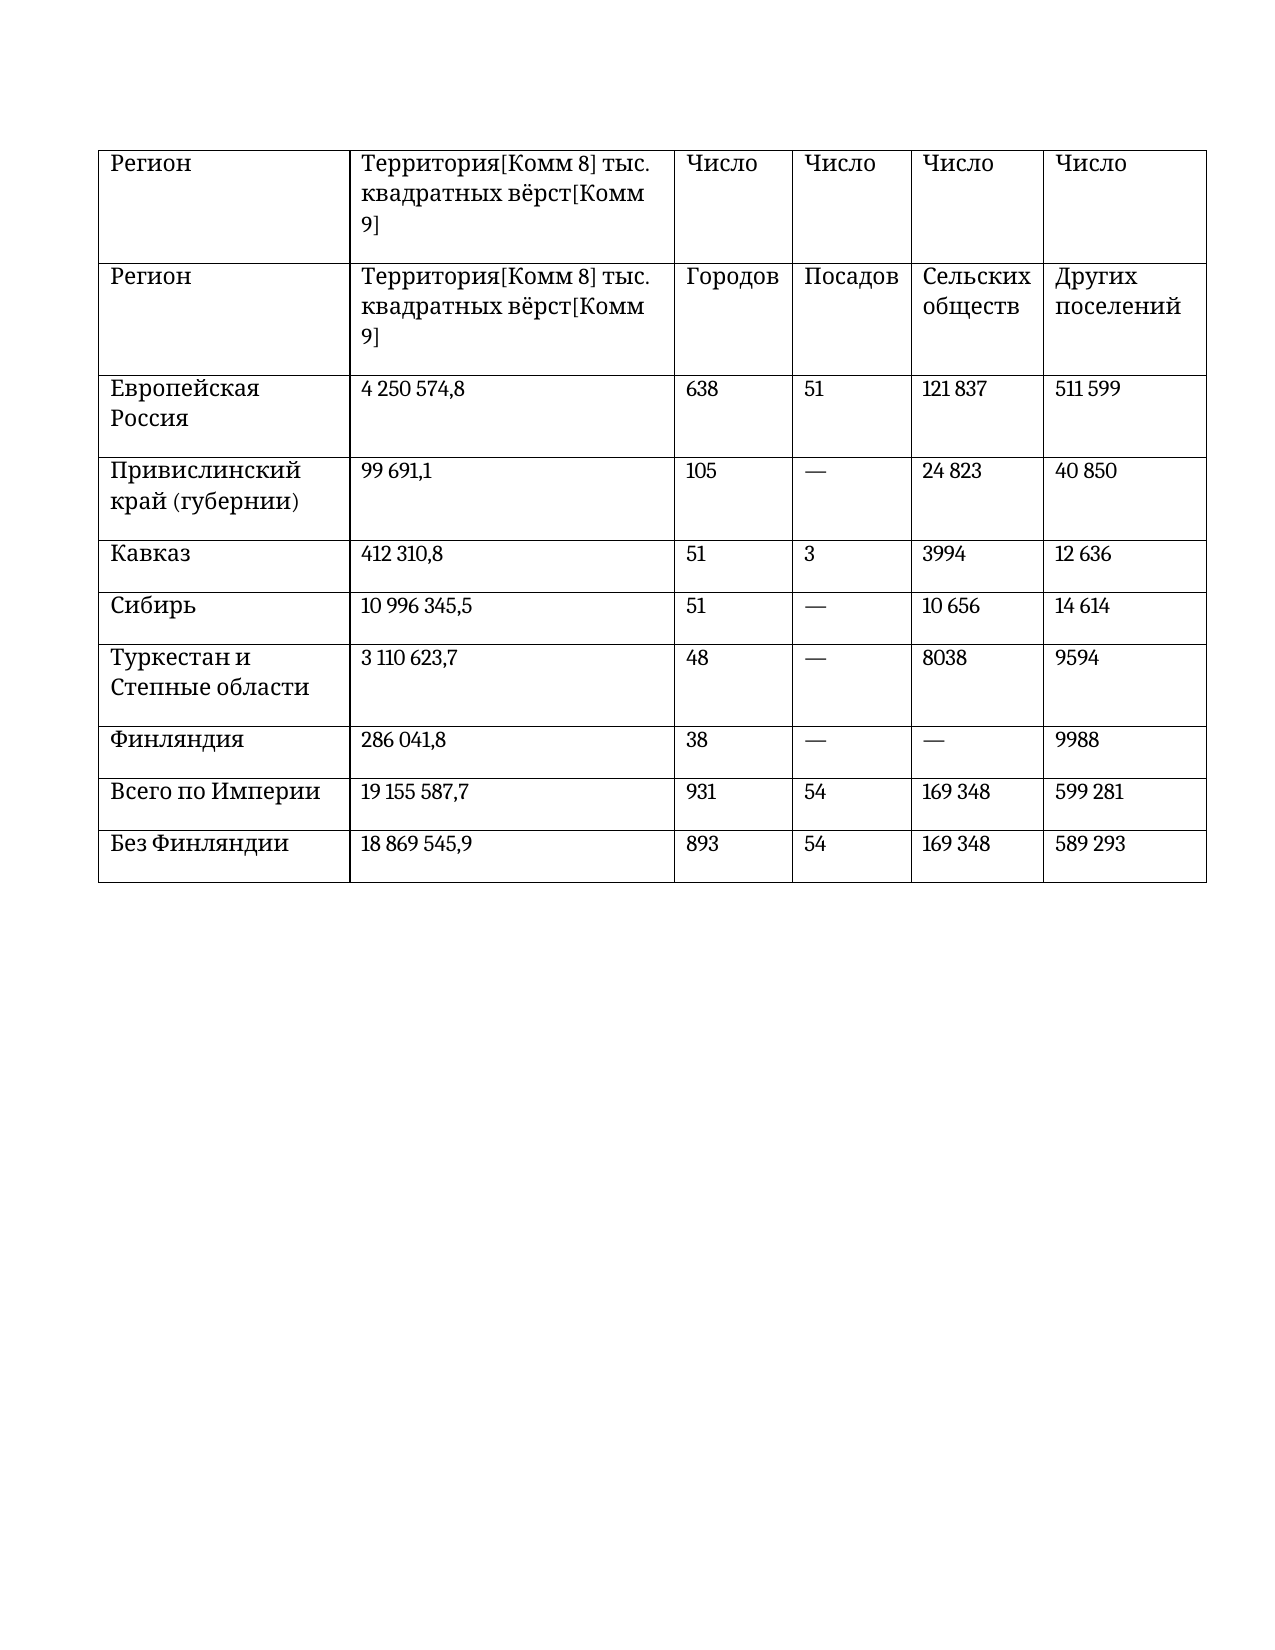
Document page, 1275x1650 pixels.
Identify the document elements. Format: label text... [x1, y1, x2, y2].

table_cell 51 [675, 593, 792, 644]
table_cell 10 996 345,5 [351, 593, 674, 644]
table_cell Территория[Комм 8] тыс. квадратных вёрст[Комм 9] [351, 264, 674, 375]
table_cell 638 [675, 376, 792, 457]
table_cell Регион [99, 264, 349, 375]
table_header Регион [99, 151, 349, 262]
table_cell 169 348 [912, 831, 1043, 882]
table_cell Всего по Империи [99, 779, 349, 830]
table_cell 511 599 [1044, 376, 1206, 457]
table_cell 54 [793, 831, 911, 882]
table_cell Европейская Россия [99, 376, 349, 457]
table_cell 9988 [1044, 727, 1206, 778]
table_cell Туркестан и Степные области [99, 645, 349, 726]
table_cell 4 250 574,8 [351, 376, 674, 457]
table_cell 12 636 [1044, 541, 1206, 592]
table_cell 3 110 623,7 [351, 645, 674, 726]
table_cell 931 [675, 779, 792, 830]
table_cell Посадов [793, 264, 911, 375]
table_cell 19 155 587,7 [351, 779, 674, 830]
table_cell 121 837 [912, 376, 1043, 457]
table_cell Городов [675, 264, 792, 375]
table_cell 48 [675, 645, 792, 726]
table_header Число [912, 151, 1043, 262]
table_cell 24 823 [912, 458, 1043, 539]
table_cell 8038 [912, 645, 1043, 726]
table_cell 412 310,8 [351, 541, 674, 592]
table_cell 893 [675, 831, 792, 882]
table_header Число [793, 151, 911, 262]
table_header Число [1044, 151, 1206, 262]
table_cell — [912, 727, 1043, 778]
table_cell Кавказ [99, 541, 349, 592]
table_cell 51 [793, 376, 911, 457]
table_cell 105 [675, 458, 792, 539]
table_cell — [793, 458, 911, 539]
table_cell 54 [793, 779, 911, 830]
table_cell 3994 [912, 541, 1043, 592]
table_cell 9594 [1044, 645, 1206, 726]
table_cell Финляндия [99, 727, 349, 778]
table_cell 10 656 [912, 593, 1043, 644]
table_cell 18 869 545,9 [351, 831, 674, 882]
table_cell 38 [675, 727, 792, 778]
table_cell 51 [675, 541, 792, 592]
table_cell — [793, 645, 911, 726]
table_cell Других поселений [1044, 264, 1206, 375]
table_cell — [793, 727, 911, 778]
table_cell 589 293 [1044, 831, 1206, 882]
table_cell 99 691,1 [351, 458, 674, 539]
table_cell 3 [793, 541, 911, 592]
table_cell 14 614 [1044, 593, 1206, 644]
table_cell Привислинский край (губернии) [99, 458, 349, 539]
table_cell 599 281 [1044, 779, 1206, 830]
table_cell 40 850 [1044, 458, 1206, 539]
table_cell 169 348 [912, 779, 1043, 830]
table_cell 286 041,8 [351, 727, 674, 778]
table_cell Сибирь [99, 593, 349, 644]
table_cell Сельских обществ [912, 264, 1043, 375]
table_header Территория[Комм 8] тыс. квадратных вёрст[Комм 9] [351, 151, 674, 262]
table_cell Без Финляндии [99, 831, 349, 882]
table_header Число [675, 151, 792, 262]
table_cell — [793, 593, 911, 644]
